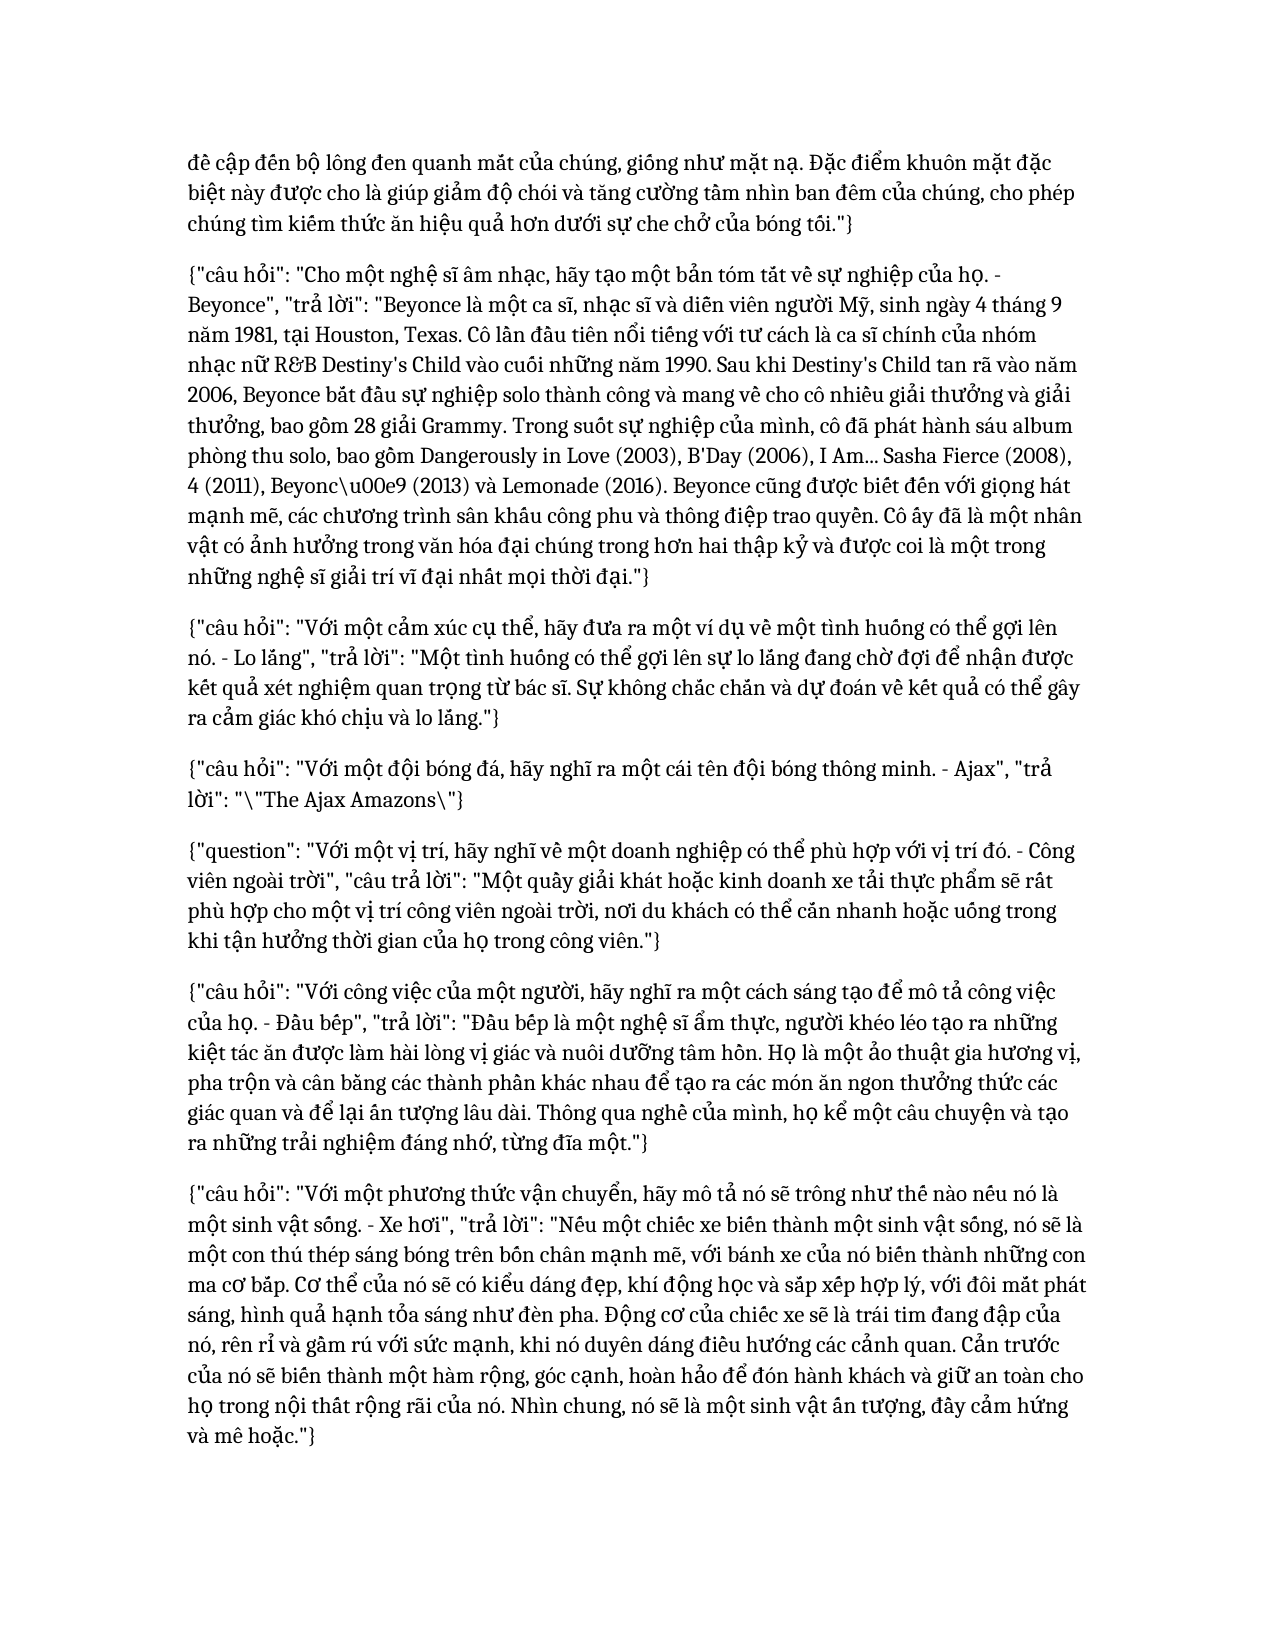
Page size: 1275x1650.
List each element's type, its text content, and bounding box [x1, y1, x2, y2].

text {"câu hỏi": "Với một cảm xúc cụ thể, hãy đưa ra một ví dụ về một tình huống có thể gợi lên nó. - Lo lắng", "trả lời": "Một tình huống có thể gợi lên sự lo lắng đang chờ đợi để nhận được kết quả xét nghiệm quan trọng từ bác sĩ. Sự không chắc chắn và dự đoán về kết quả có thể gây ra cảm giác khó chịu và lo lắng."} [187, 614, 1087, 732]
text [187, 150, 1087, 237]
text {"question": "Với một vị trí, hãy nghĩ về một doanh nghiệp có thể phù hợp với vị trí đó. - Công viên ngoài trời", "câu trả lời": "Một quầy giải khát hoặc kinh doanh xe tải thực phẩm sẽ rất phù hợp cho một vị trí công viên ngoài trời, nơi du khách có thể cắn nhanh hoặc uống trong khi tận hưởng thời gian của họ trong công viên."} [187, 837, 1087, 954]
text {"câu hỏi": "Với một phương thức vận chuyển, hãy mô tả nó sẽ trông như thế nào nếu nó là một sinh vật sống. - Xe hơi", "trả lời": "Nếu một chiếc xe biến thành một sinh vật sống, nó sẽ là một con thú thép sáng bóng trên bốn chân mạnh mẽ, với bánh xe của nó biến thành những con ma cơ bắp. Cơ thể của nó sẽ có kiểu dáng đẹp, khí động học và sắp xếp hợp lý, với đôi mắt phát sáng, hình quả hạnh tỏa sáng như đèn pha. Động cơ của chiếc xe sẽ là trái tim đang đập của nó, rên rỉ và gầm rú với sức mạnh, khi nó duyên dáng điều hướng các cảnh quan. Cản trước của nó sẽ biến thành một hàm rộng, góc cạnh, hoàn hảo để đón hành khách và giữ an toàn cho họ trong nội thất rộng rãi của nó. Nhìn chung, nó sẽ là một sinh vật ấn tượng, đầy cảm hứng và mê hoặc."} [187, 1181, 1087, 1449]
text {"câu hỏi": "Với công việc của một người, hãy nghĩ ra một cách sáng tạo để mô tả công việc của họ. - Đầu bếp", "trả lời": "Đầu bếp là một nghệ sĩ ẩm thực, người khéo léo tạo ra những kiệt tác ăn được làm hài lòng vị giác và nuôi dưỡng tâm hồn. Họ là một ảo thuật gia hương vị, pha trộn và cân bằng các thành phần khác nhau để tạo ra các món ăn ngon thưởng thức các giác quan và để lại ấn tượng lâu dài. Thông qua nghề của mình, họ kể một câu chuyện và tạo ra những trải nghiệm đáng nhớ, từng đĩa một."} [187, 979, 1087, 1157]
text {"câu hỏi": "Với một đội bóng đá, hãy nghĩ ra một cái tên đội bóng thông minh. - Ajax", "trả lời": "\"The Ajax Amazons\"} [187, 756, 1087, 813]
text {"câu hỏi": "Cho một nghệ sĩ âm nhạc, hãy tạo một bản tóm tắt về sự nghiệp của họ. - Beyonce", "trả lời": "Beyonce là một ca sĩ, nhạc sĩ và diễn viên người Mỹ, sinh ngày 4 tháng 9 năm 1981, tại Houston, Texas. Cô lần đầu tiên nổi tiếng với tư cách là ca sĩ chính của nhóm nhạc nữ R&B Destiny's Child vào cuối những năm 1990. Sau khi Destiny's Child tan rã vào năm 2006, Beyonce bắt đầu sự nghiệp solo thành công và mang về cho cô nhiều giải thưởng và giải thưởng, bao gồm 28 giải Grammy. Trong suốt sự nghiệp của mình, cô đã phát hành sáu album phòng thu solo, bao gồm Dangerously in Love (2003), B'Day (2006), I Am... Sasha Fierce (2008), 4 (2011), Beyonc\u00e9 (2013) và Lemonade (2016). Beyonce cũng được biết đến với giọng hát mạnh mẽ, các chương trình sân khấu công phu và thông điệp trao quyền. Cô ấy đã là một nhân vật có ảnh hưởng trong văn hóa đại chúng trong hơn hai thập kỷ và được coi là một trong những nghệ sĩ giải trí vĩ đại nhất mọi thời đại."} [187, 261, 1087, 590]
